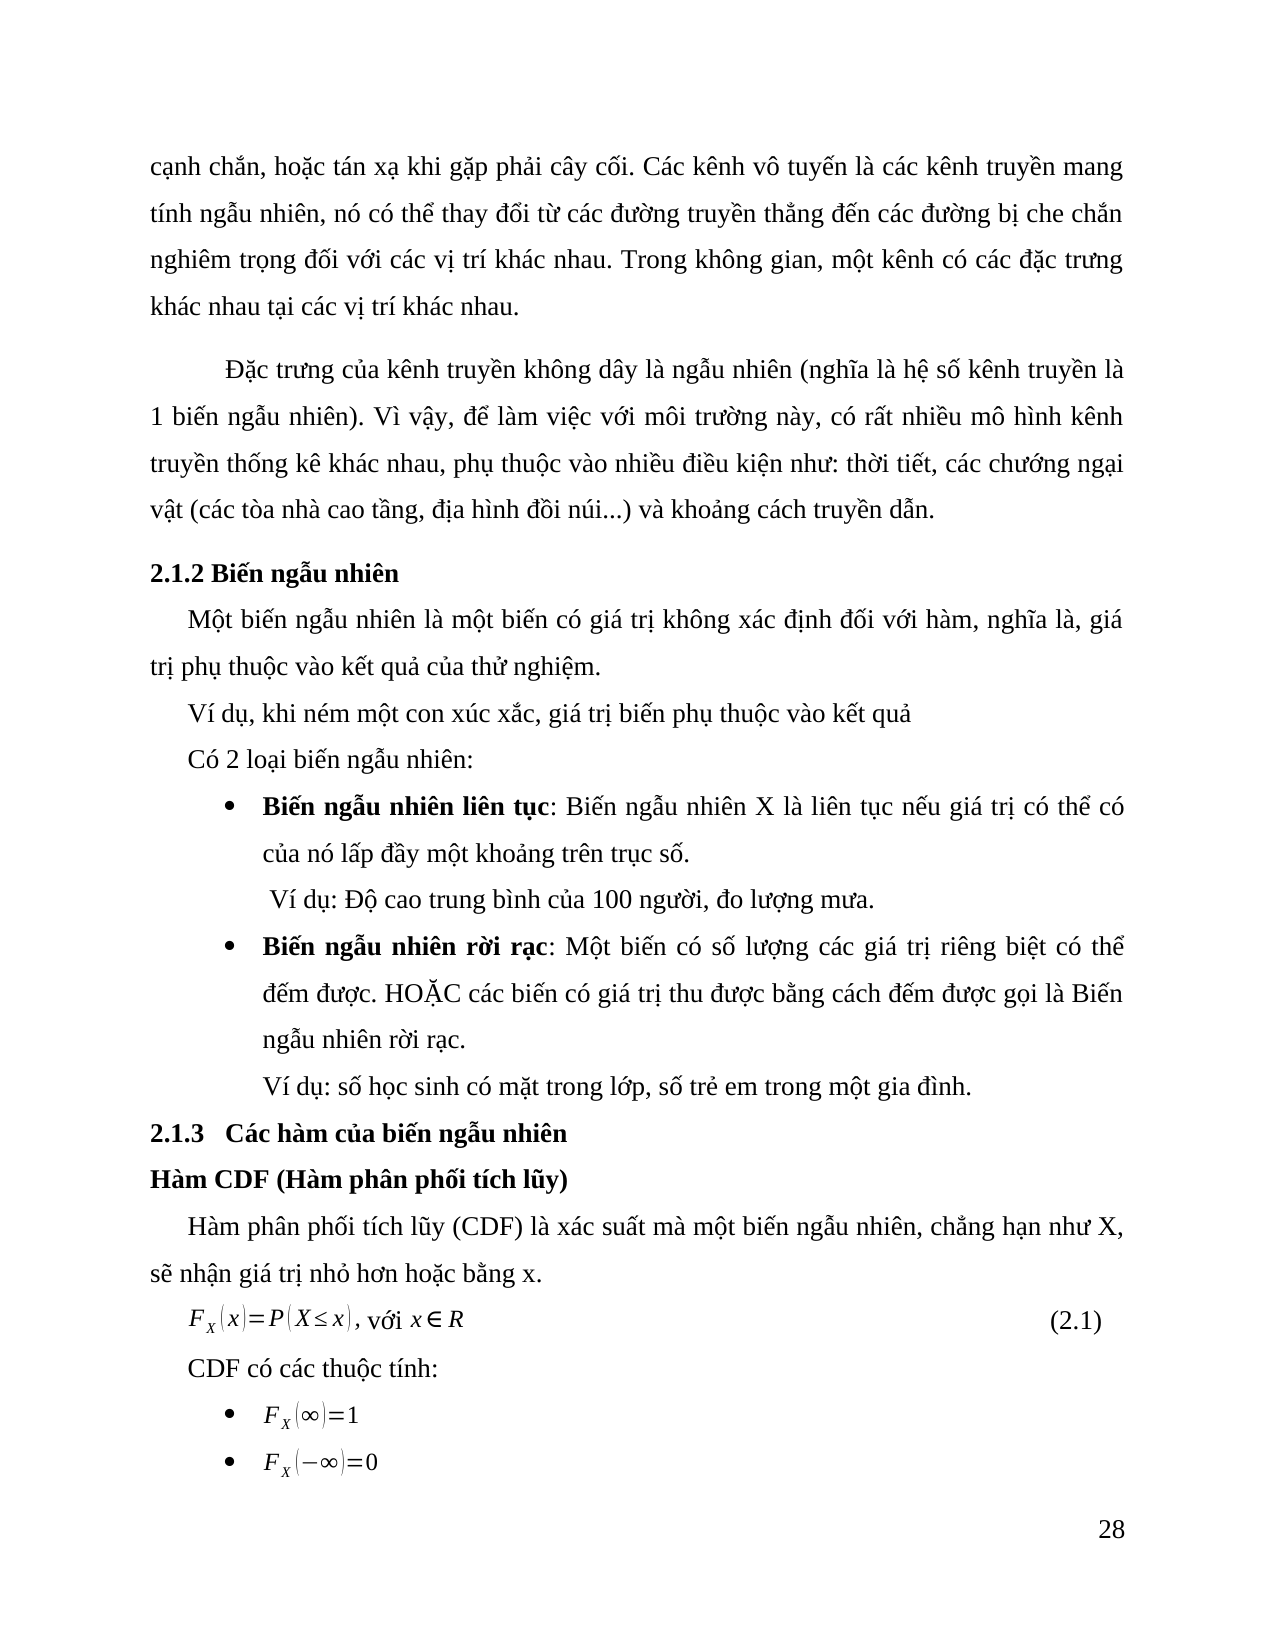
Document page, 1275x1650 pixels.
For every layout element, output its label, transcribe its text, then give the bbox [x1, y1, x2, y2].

text Hàm phân phối tích lũy (CDF) là xác suất mà một biến ngẫu nhiên, chẳng hạn như X, sẽ nhận giá trị nhỏ hơn hoặc bằng x. [150, 1210, 1125, 1288]
list Các hàm của biến ngẫu nhiên [150, 1117, 1125, 1148]
text với (2.1) [150, 1303, 1125, 1336]
list Ví dụ: số học sinh có mặt trong lớp, số trẻ em trong một gia đình. [262, 1070, 1125, 1101]
text Đặc trưng của kênh truyền không dây là ngẫu nhiên (nghĩa là hệ số kênh truyền là 1 biến ngẫu nhiên). Vì vậy, để làm việc với môi trường này, có rất nhiều mô hình kênh truyền thống kê khác nhau, phụ thuộc vào nhiều điều kiện như: thời tiết, các chướng ngại vật (các tòa nhà cao tầng, địa hình đồi núi...) và khoảng cách truyền dẫn. [150, 353, 1125, 524]
list Ví dụ, khi ném một con xúc xắc, giá trị biến phụ thuộc vào kết quả [187, 697, 1125, 728]
text CDF có các thuộc tính: [150, 1352, 1125, 1383]
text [150, 150, 1125, 321]
list Biến ngẫu nhiên liên tục: Biến ngẫu nhiên X là liên tục nếu giá trị có thể có của nó lấp đầy một khoảng trên trục số. [225, 790, 1125, 868]
text Hàm CDF (Hàm phân phối tích lũy) [150, 1163, 1125, 1195]
list Ví dụ: Độ cao trung bình của 100 người, đo lượng mưa. [262, 883, 1125, 914]
subtitle 2.1.2 Biến ngẫu nhiên [150, 557, 1125, 588]
text Một biến ngẫu nhiên là một biến có giá trị không xác định đối với hàm, nghĩa là, giá trị phụ thuộc vào kết quả của thử nghiệm. [150, 603, 1125, 681]
list Có 2 loại biến ngẫu nhiên: [187, 743, 1125, 774]
list Biến ngẫu nhiên rời rạc: Một biến có số lượng các giá trị riêng biệt có thể đếm được. HOẶC các biến có giá trị thu được bằng cách đếm được gọi là Biến ngẫu nhiên rời rạc. [225, 930, 1125, 1055]
